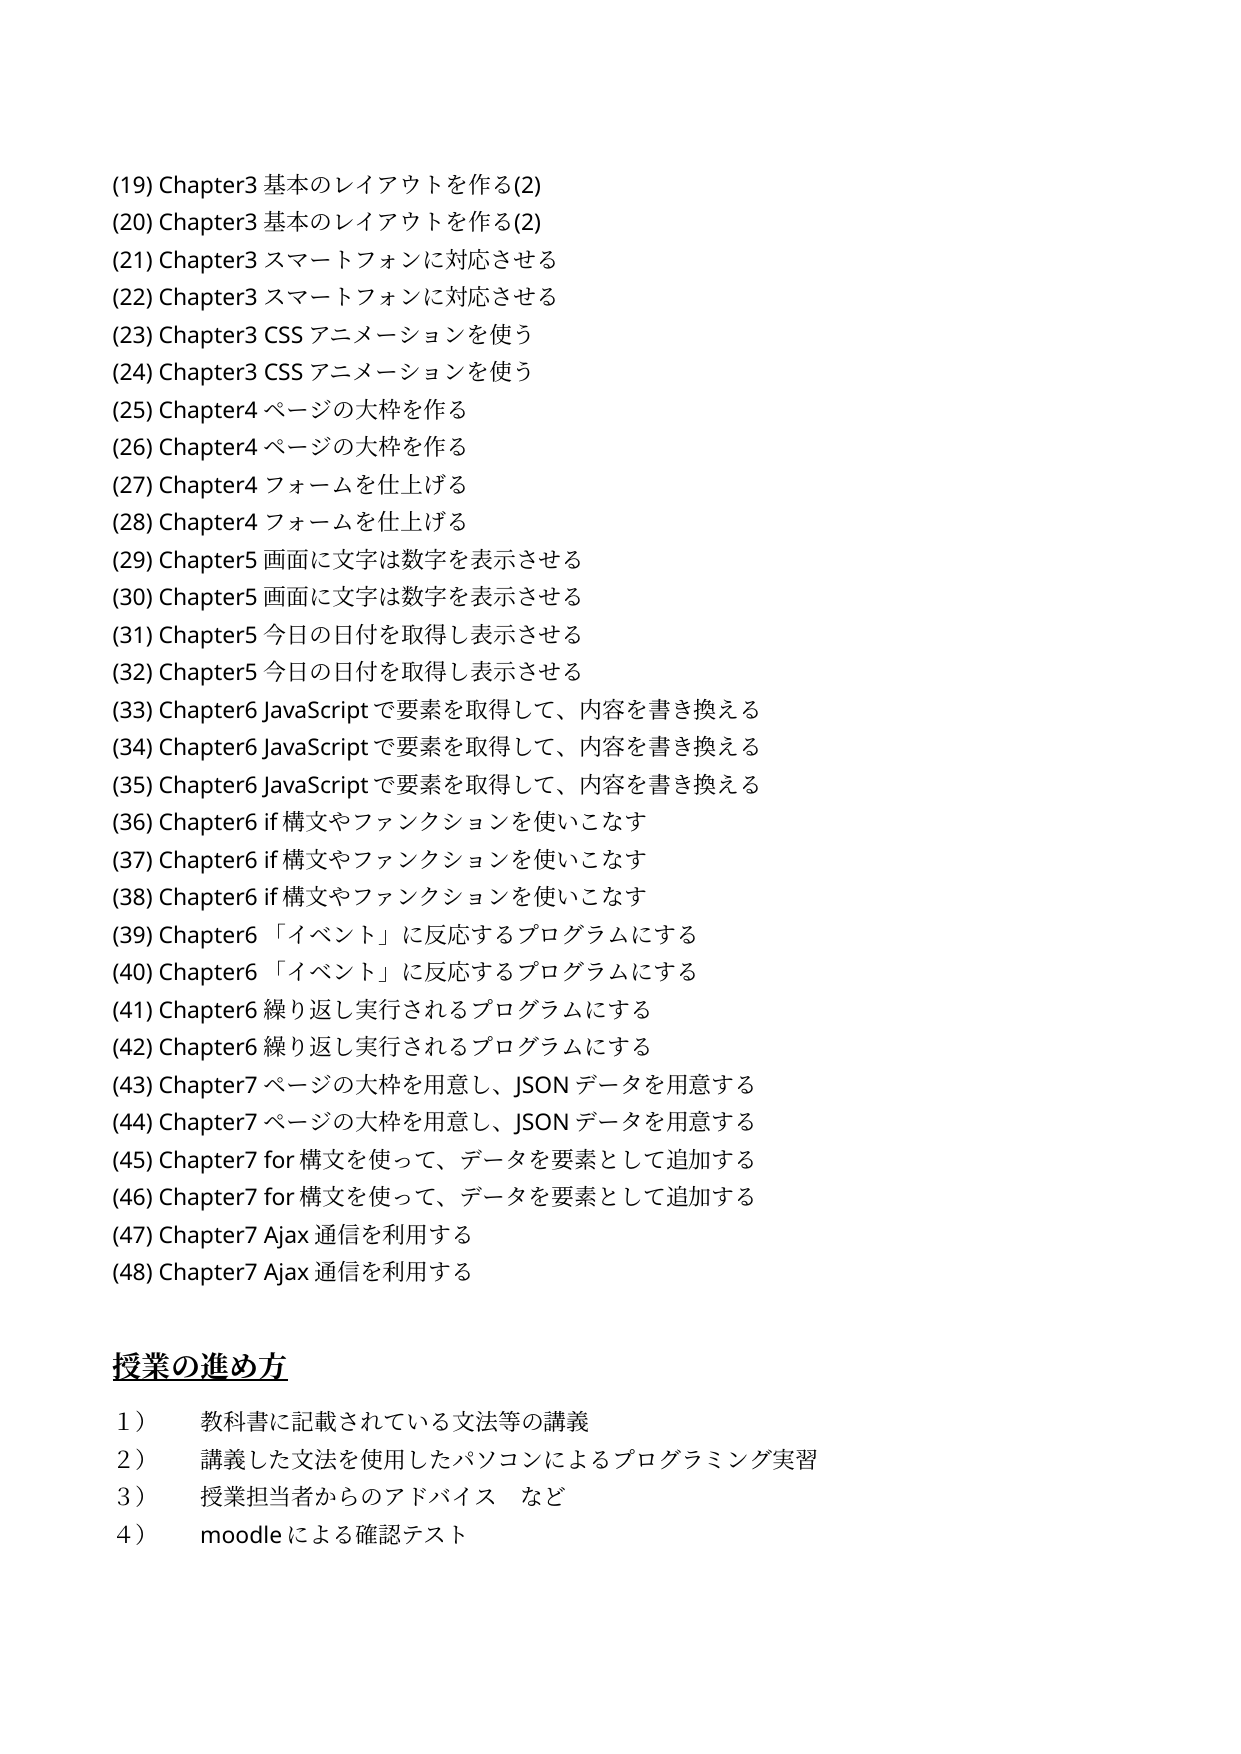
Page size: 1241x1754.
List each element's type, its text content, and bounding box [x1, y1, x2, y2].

text (27) Chapter4 フォームを仕上げる [112, 464, 1128, 502]
text (33) Chapter6 JavaScriptで要素を取得して、内容を書き換える [112, 689, 1128, 727]
text １） 教科書に記載されている文法等の講義 [112, 1402, 1128, 1439]
text 授業の進め方 [112, 1327, 1128, 1402]
text (30) Chapter5 画面に文字は数字を表示させる [112, 577, 1128, 614]
text (31) Chapter5 今日の日付を取得し表示させる [112, 614, 1128, 652]
text (48) Chapter7 Ajax通信を利用する [112, 1252, 1128, 1289]
text (44) Chapter7 ページの大枠を用意し、JSONデータを用意する [112, 1102, 1128, 1139]
text (42) Chapter6 繰り返し実行されるプログラムにする [112, 1027, 1128, 1064]
text (34) Chapter6 JavaScriptで要素を取得して、内容を書き換える [112, 727, 1128, 764]
text (45) Chapter7 for構文を使って、データを要素として追加する [112, 1139, 1128, 1177]
text (43) Chapter7 ページの大枠を用意し、JSONデータを用意する [112, 1064, 1128, 1102]
text (40) Chapter6 「イベント」に反応するプログラムにする [112, 952, 1128, 989]
text (38) Chapter6 if構文やファンクションを使いこなす [112, 877, 1128, 914]
text (20) Chapter3 基本のレイアウトを作る(2) [112, 202, 1128, 239]
text (26) Chapter4 ページの大枠を作る [112, 427, 1128, 464]
text (47) Chapter7 Ajax通信を利用する [112, 1214, 1128, 1252]
text (25) Chapter4 ページの大枠を作る [112, 389, 1128, 427]
text (39) Chapter6 「イベント」に反応するプログラムにする [112, 914, 1128, 952]
text ２） 講義した文法を使用したパソコンによるプログラミング実習 [112, 1439, 1128, 1477]
text ３） 授業担当者からのアドバイス など [112, 1477, 1128, 1514]
text (41) Chapter6 繰り返し実行されるプログラムにする [112, 989, 1128, 1027]
text (46) Chapter7 for構文を使って、データを要素として追加する [112, 1177, 1128, 1214]
text (37) Chapter6 if構文やファンクションを使いこなす [112, 839, 1128, 877]
text (22) Chapter3 スマートフォンに対応させる [112, 277, 1128, 314]
text (24) Chapter3 CSSアニメーションを使う [112, 352, 1128, 389]
text (19) Chapter3 基本のレイアウトを作る(2) [112, 164, 1128, 202]
text (32) Chapter5 今日の日付を取得し表示させる [112, 652, 1128, 689]
text (28) Chapter4 フォームを仕上げる [112, 502, 1128, 539]
text (35) Chapter6 JavaScriptで要素を取得して、内容を書き換える [112, 764, 1128, 802]
text (29) Chapter5 画面に文字は数字を表示させる [112, 539, 1128, 577]
text (21) Chapter3 スマートフォンに対応させる [112, 239, 1128, 277]
text (23) Chapter3 CSSアニメーションを使う [112, 314, 1128, 352]
text ４） moodleによる確認テスト [112, 1514, 1128, 1552]
text (36) Chapter6 if構文やファンクションを使いこなす [112, 802, 1128, 839]
